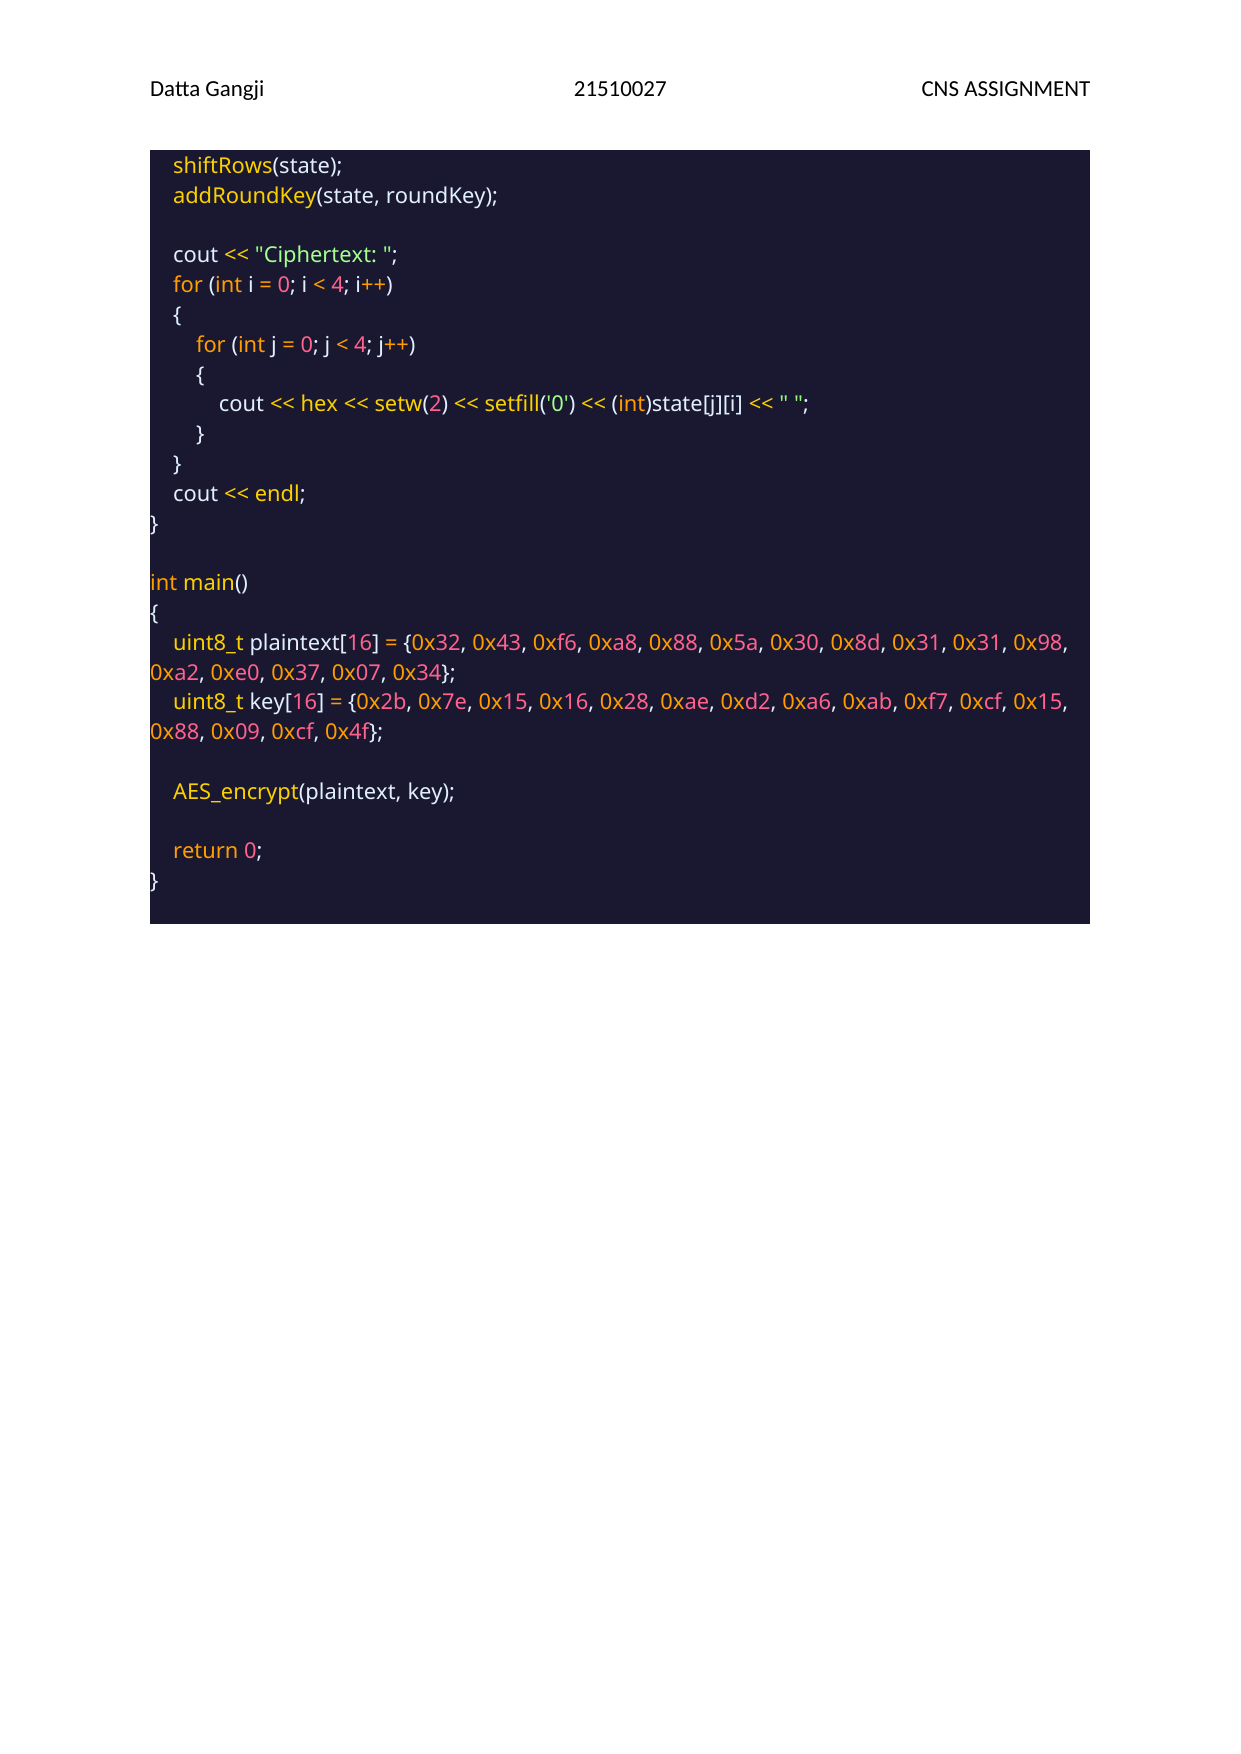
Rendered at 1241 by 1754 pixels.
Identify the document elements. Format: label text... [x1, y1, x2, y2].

text AES_encrypt(plaintext, key); [150, 776, 1090, 805]
text uint8_t plaintext[16] = {0x32, 0x43, 0xf6, 0xa8, 0x88, 0x5a, 0x30, 0x8d, 0x31, 0x31, 0x98, 0xa2, 0xe0, 0x37, 0x07, 0x34}; [150, 627, 1090, 686]
text } [150, 507, 1090, 537]
text { [150, 358, 1090, 388]
text shiftRows(state); [150, 150, 1090, 180]
text } [150, 418, 1090, 448]
text for (int i = 0; i < 4; i++) [150, 269, 1090, 299]
text uint8_t key[16] = {0x2b, 0x7e, 0x15, 0x16, 0x28, 0xae, 0xd2, 0xa6, 0xab, 0xf7, 0xcf, 0x15, 0x88, 0x09, 0xcf, 0x4f}; [150, 686, 1090, 746]
text cout << "Ciphertext: "; [150, 239, 1090, 269]
text { [150, 597, 1090, 627]
text cout << hex << setw(2) << setfill('0') << (int)state[j][i] << " "; [150, 388, 1090, 418]
text for (int j = 0; j < 4; j++) [150, 329, 1090, 358]
text return 0; [150, 835, 1090, 865]
text int main() [150, 567, 1090, 597]
text } [150, 448, 1090, 478]
text cout << endl; [150, 478, 1090, 507]
text addRoundKey(state, roundKey); [150, 180, 1090, 209]
text } [150, 865, 1090, 895]
text { [150, 299, 1090, 329]
